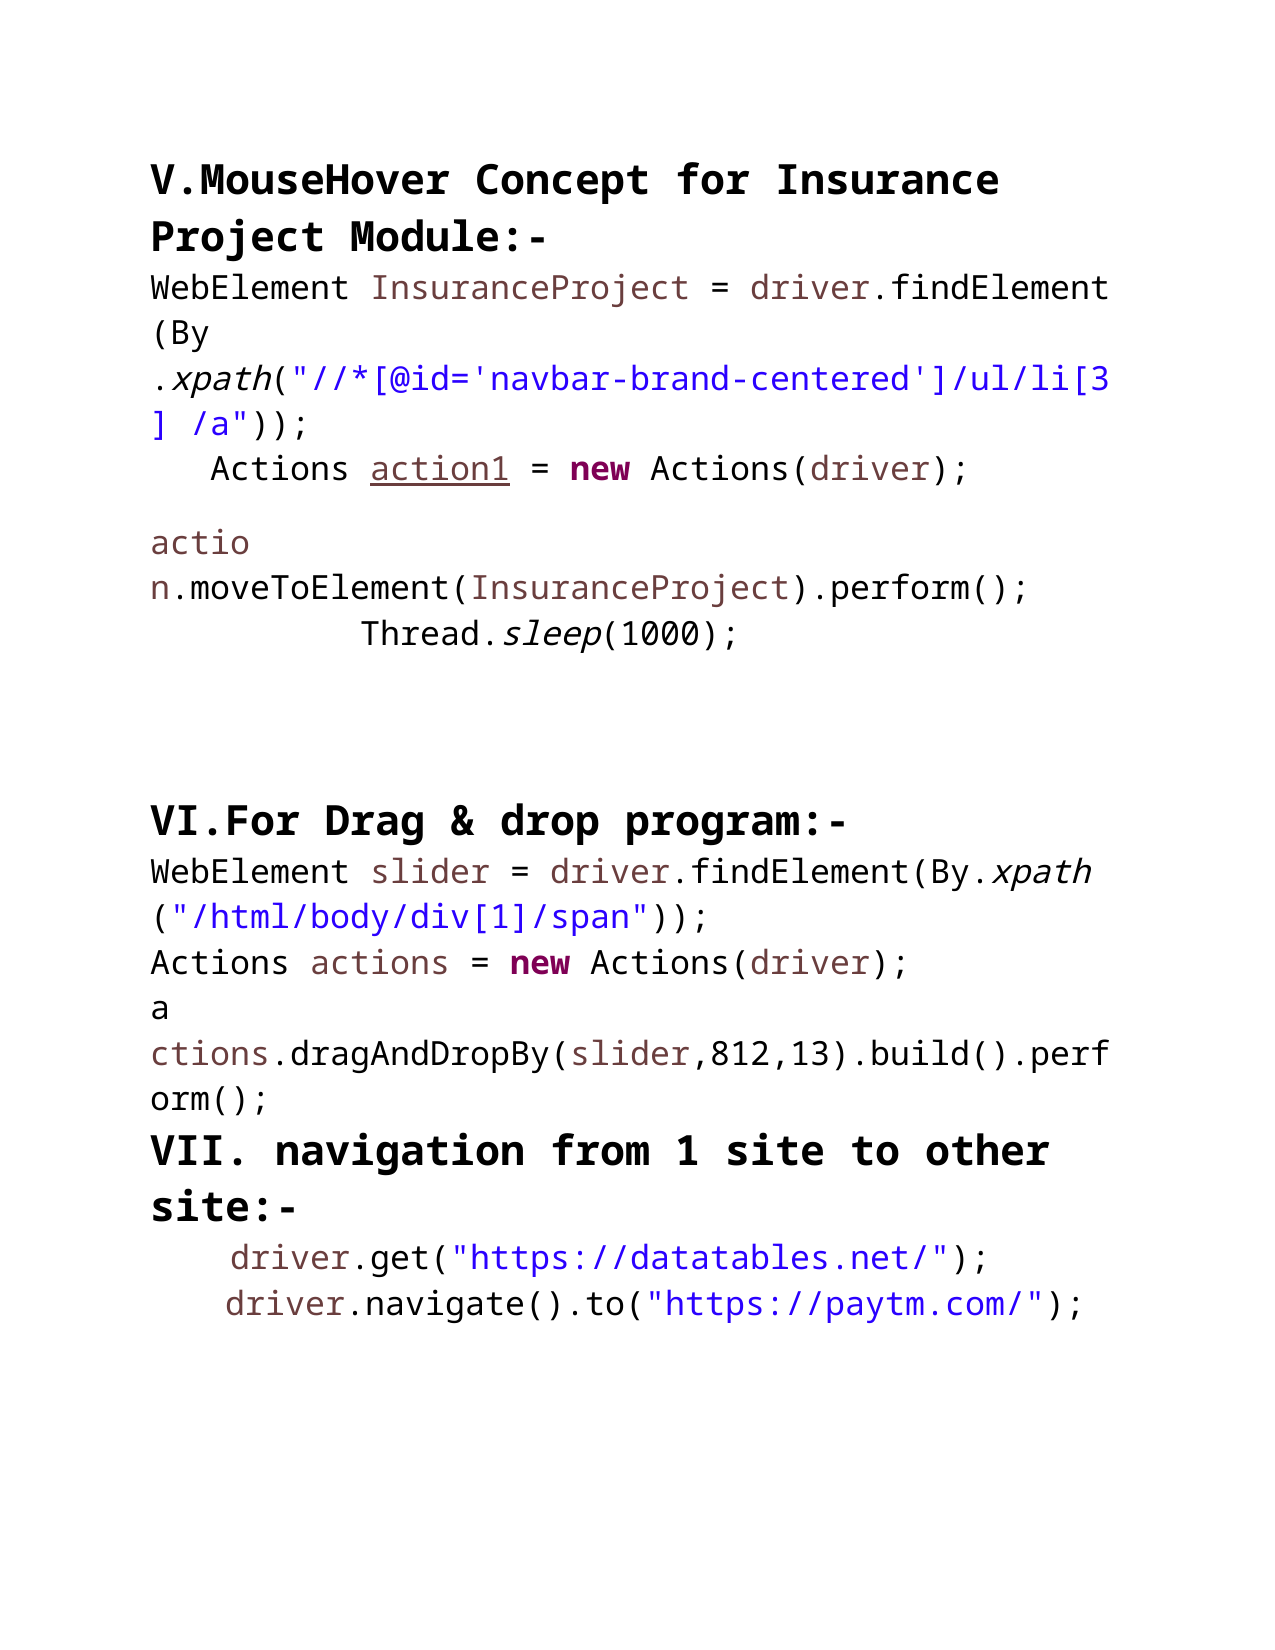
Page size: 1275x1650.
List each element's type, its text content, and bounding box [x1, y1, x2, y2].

text actions.dragAndDropBy(slider,812,13).build().perform(); [150, 984, 1125, 1120]
text driver.get("https://datatables.net/"); [150, 1234, 1125, 1279]
text WebElement InsuranceProject = driver.findElement (By.xpath("//*[@id='navbar-brand-centered']/ul/li[3] /a")); [150, 263, 1125, 445]
text V.MouseHover Concept for Insurance Project Module:- [150, 150, 1125, 263]
text WebElement slider = driver.findElement(By.xpath [150, 848, 1125, 893]
text action.moveToElement(InsuranceProject).perform(); [150, 491, 1125, 609]
text Actions actions = new Actions(driver); [150, 939, 1125, 984]
text VII. navigation from 1 site to other site:- [150, 1120, 1125, 1234]
text driver.navigate().to("https://paytm.com/"); [150, 1279, 1125, 1325]
text Thread.sleep(1000); [150, 609, 1125, 655]
text ("/html/body/div[1]/span")); [150, 893, 1125, 939]
text Actions action1 = new Actions(driver); [150, 445, 1125, 491]
text VI.For Drag & drop program:- [150, 791, 1125, 848]
